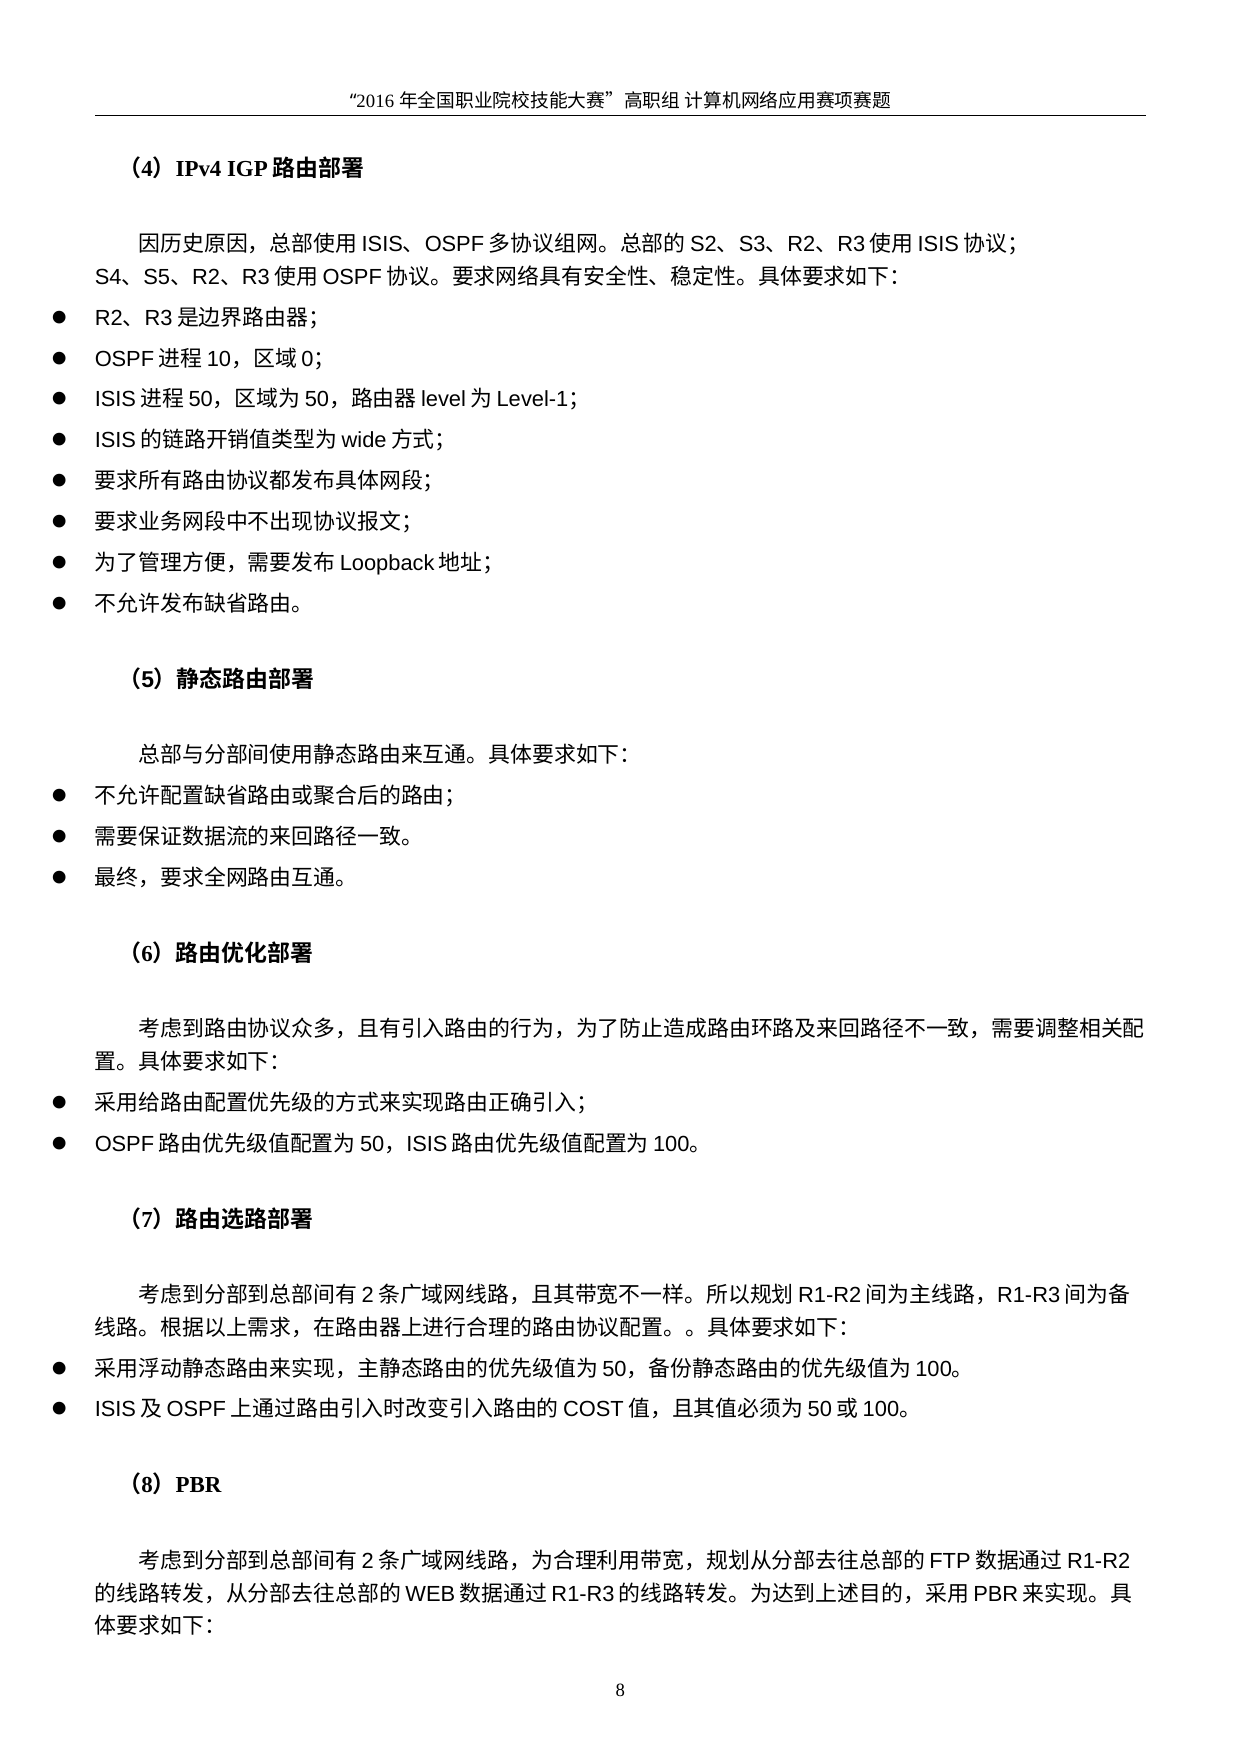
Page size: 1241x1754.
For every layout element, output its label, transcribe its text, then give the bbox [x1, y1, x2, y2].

list 要求所有路由协议都发布具体网段； [51, 463, 1146, 495]
text 因历史原因，总部使用ISIS、OSPF多协议组网。总部的S2、S3、R2、R3使用ISIS协议；S4、S5、R2、R3使用OSPF协议。要求网络具有安全性、稳定性。具体要求如下： [94, 226, 1146, 291]
text 考虑到分部到总部间有2条广域网线路，且其带宽不一样。所以规划R1-R2间为主线路，R1-R3间为备线路。根据以上需求，在路由器上进行合理的路由协议配置。。具体要求如下： [94, 1277, 1146, 1342]
list OSPF进程10，区域0； [51, 340, 1146, 373]
text （7）路由选路部署 [118, 1185, 1146, 1250]
list 采用给路由配置优先级的方式来实现路由正确引入； [51, 1084, 1146, 1117]
list ISIS及OSPF上通过路由引入时改变引入路由的COST值，且其值必须为50或100。 [51, 1391, 1146, 1423]
list 不允许配置缺省路由或聚合后的路由； [51, 778, 1146, 810]
list 要求业务网段中不出现协议报文； [51, 503, 1146, 536]
text （6）路由优化部署 [118, 919, 1146, 984]
list ISIS进程50，区域为50，路由器level为Level-1； [51, 381, 1146, 413]
list 需要保证数据流的来回路径一致。 [51, 818, 1146, 851]
list 最终，要求全网路由互通。 [51, 859, 1146, 892]
list R2、R3是边界路由器； [51, 299, 1146, 332]
list 采用浮动静态路由来实现，主静态路由的优先级值为50，备份静态路由的优先级值为100。 [51, 1350, 1146, 1383]
text 总部与分部间使用静态路由来互通。具体要求如下： [94, 737, 1146, 769]
text （5）静态路由部署 [118, 645, 1146, 710]
list ISIS的链路开销值类型为wide方式； [51, 422, 1146, 454]
list 为了管理方便，需要发布Loopback地址； [51, 544, 1146, 577]
text 考虑到路由协议众多，且有引入路由的行为，为了防止造成路由环路及来回路径不一致，需要调整相关配置。具体要求如下： [94, 1011, 1146, 1076]
list 不允许发布缺省路由。 [51, 585, 1146, 618]
text （8）PBR [118, 1451, 1146, 1516]
text 考虑到分部到总部间有2条广域网线路，为合理利用带宽，规划从分部去往总部的FTP数据通过R1-R2的线路转发，从分部去往总部的WEB数据通过R1-R3的线路转发。为达到上述目的，采用PBR来实现。具体要求如下： [94, 1543, 1146, 1640]
list OSPF路由优先级值配置为50，ISIS路由优先级值配置为100。 [51, 1125, 1146, 1158]
text （4）IPv4 IGP路由部署 [118, 134, 1146, 199]
